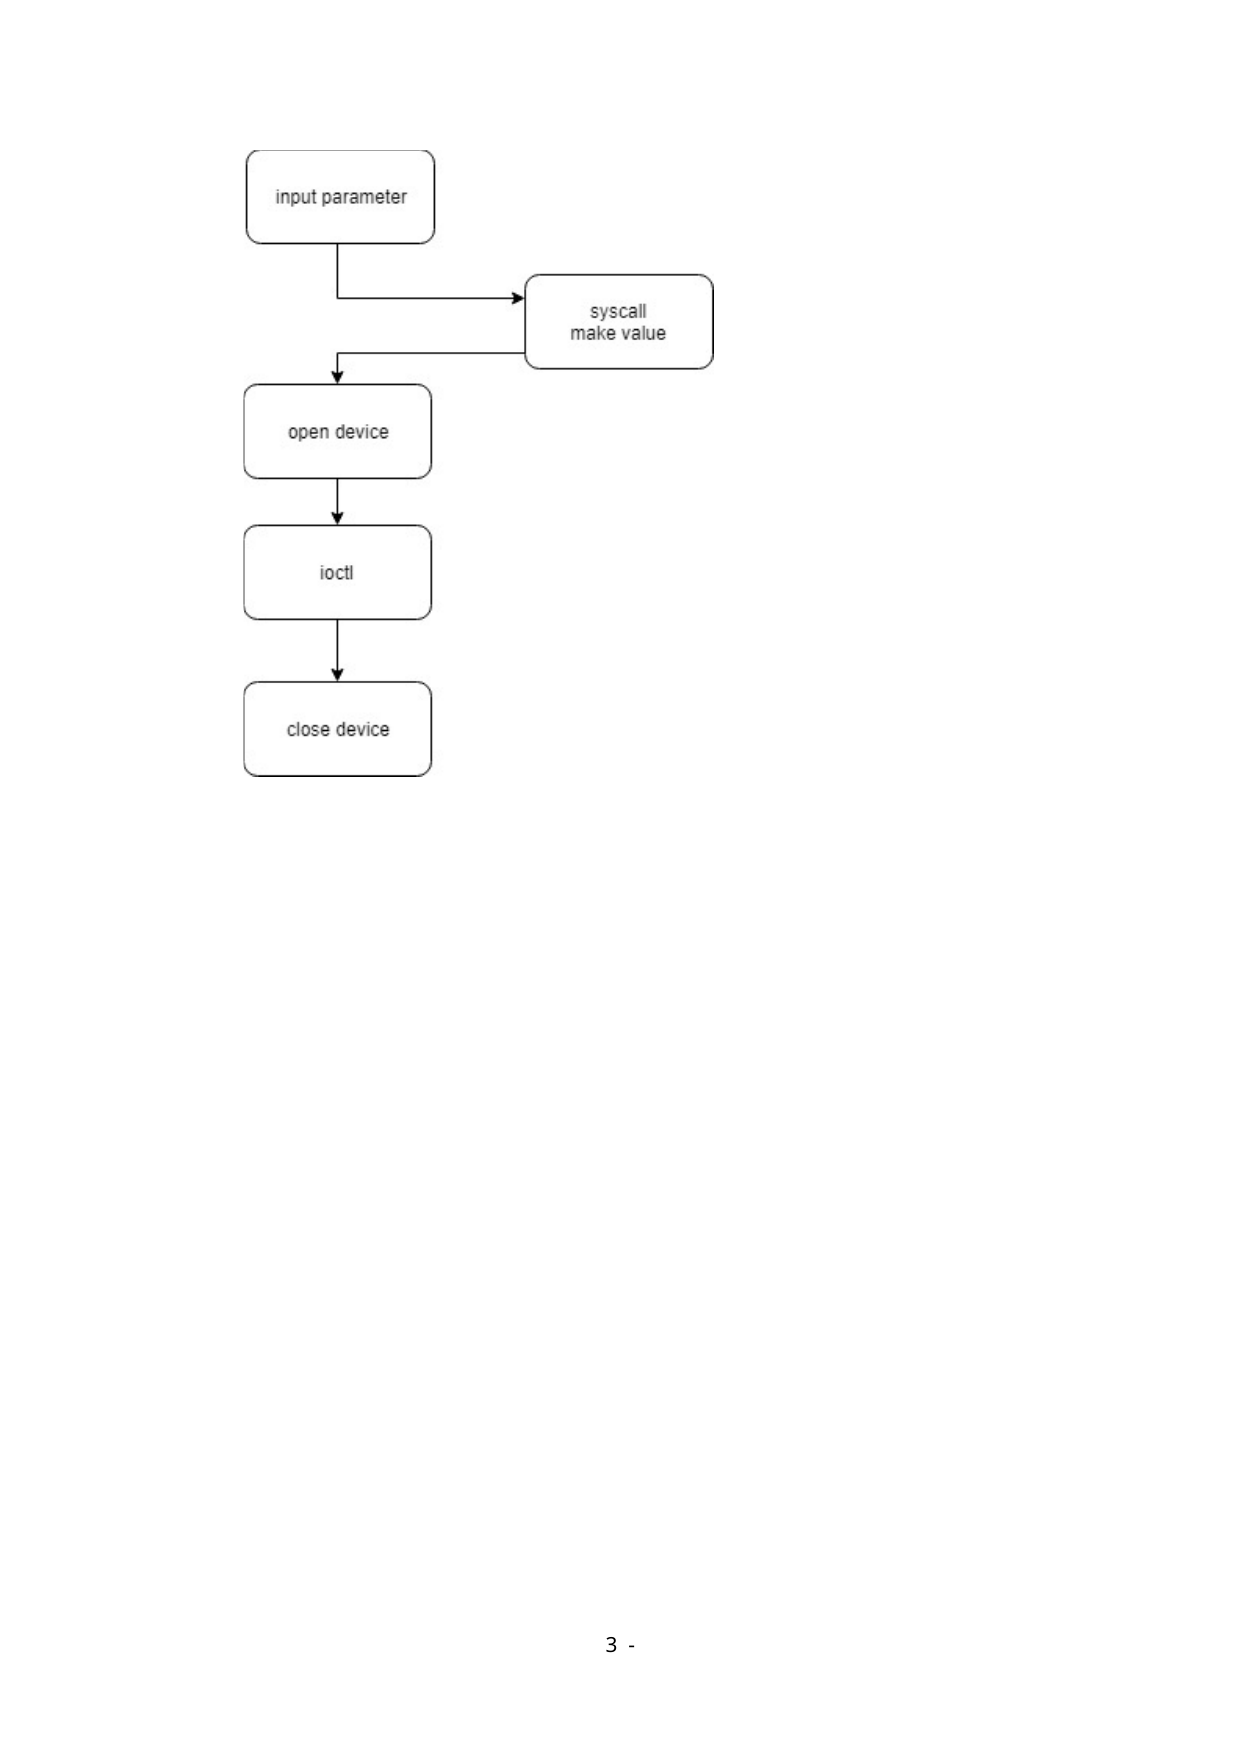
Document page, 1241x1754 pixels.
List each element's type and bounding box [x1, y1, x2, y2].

picture [243, 150, 714, 777]
